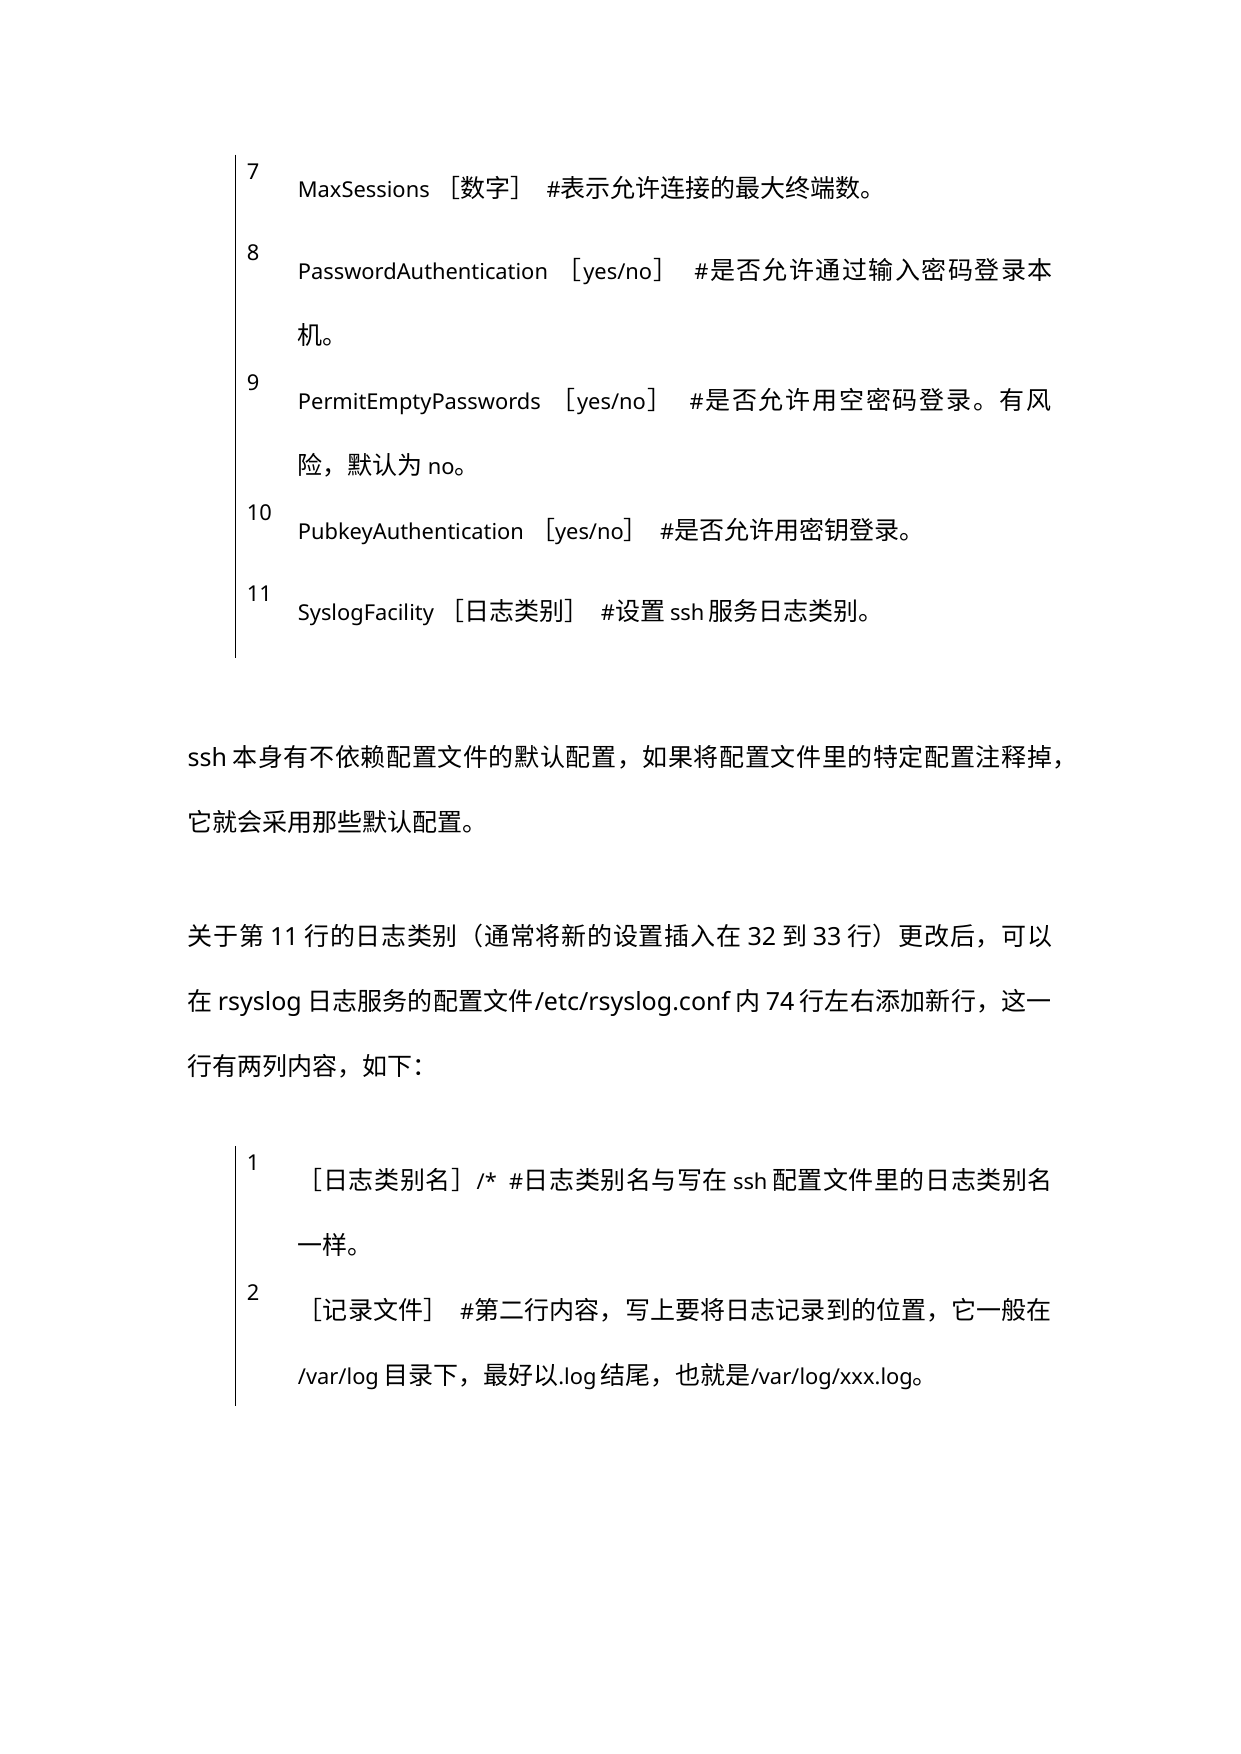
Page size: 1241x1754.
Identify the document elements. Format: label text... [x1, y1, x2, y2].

text ssh本身有不依赖配置文件的默认配置，如果将配置文件里的特定配置注释掉，它就会采用那些默认配置。 [187, 723, 1053, 853]
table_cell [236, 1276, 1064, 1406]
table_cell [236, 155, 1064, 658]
text 关于第11行的日志类别（通常将新的设置插入在32到33行）更改后，可以在rsyslog日志服务的配置文件/etc/rsyslog.conf内74行左右添加新行，这一行有两列内容，如下： [187, 902, 1053, 1097]
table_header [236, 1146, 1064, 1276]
